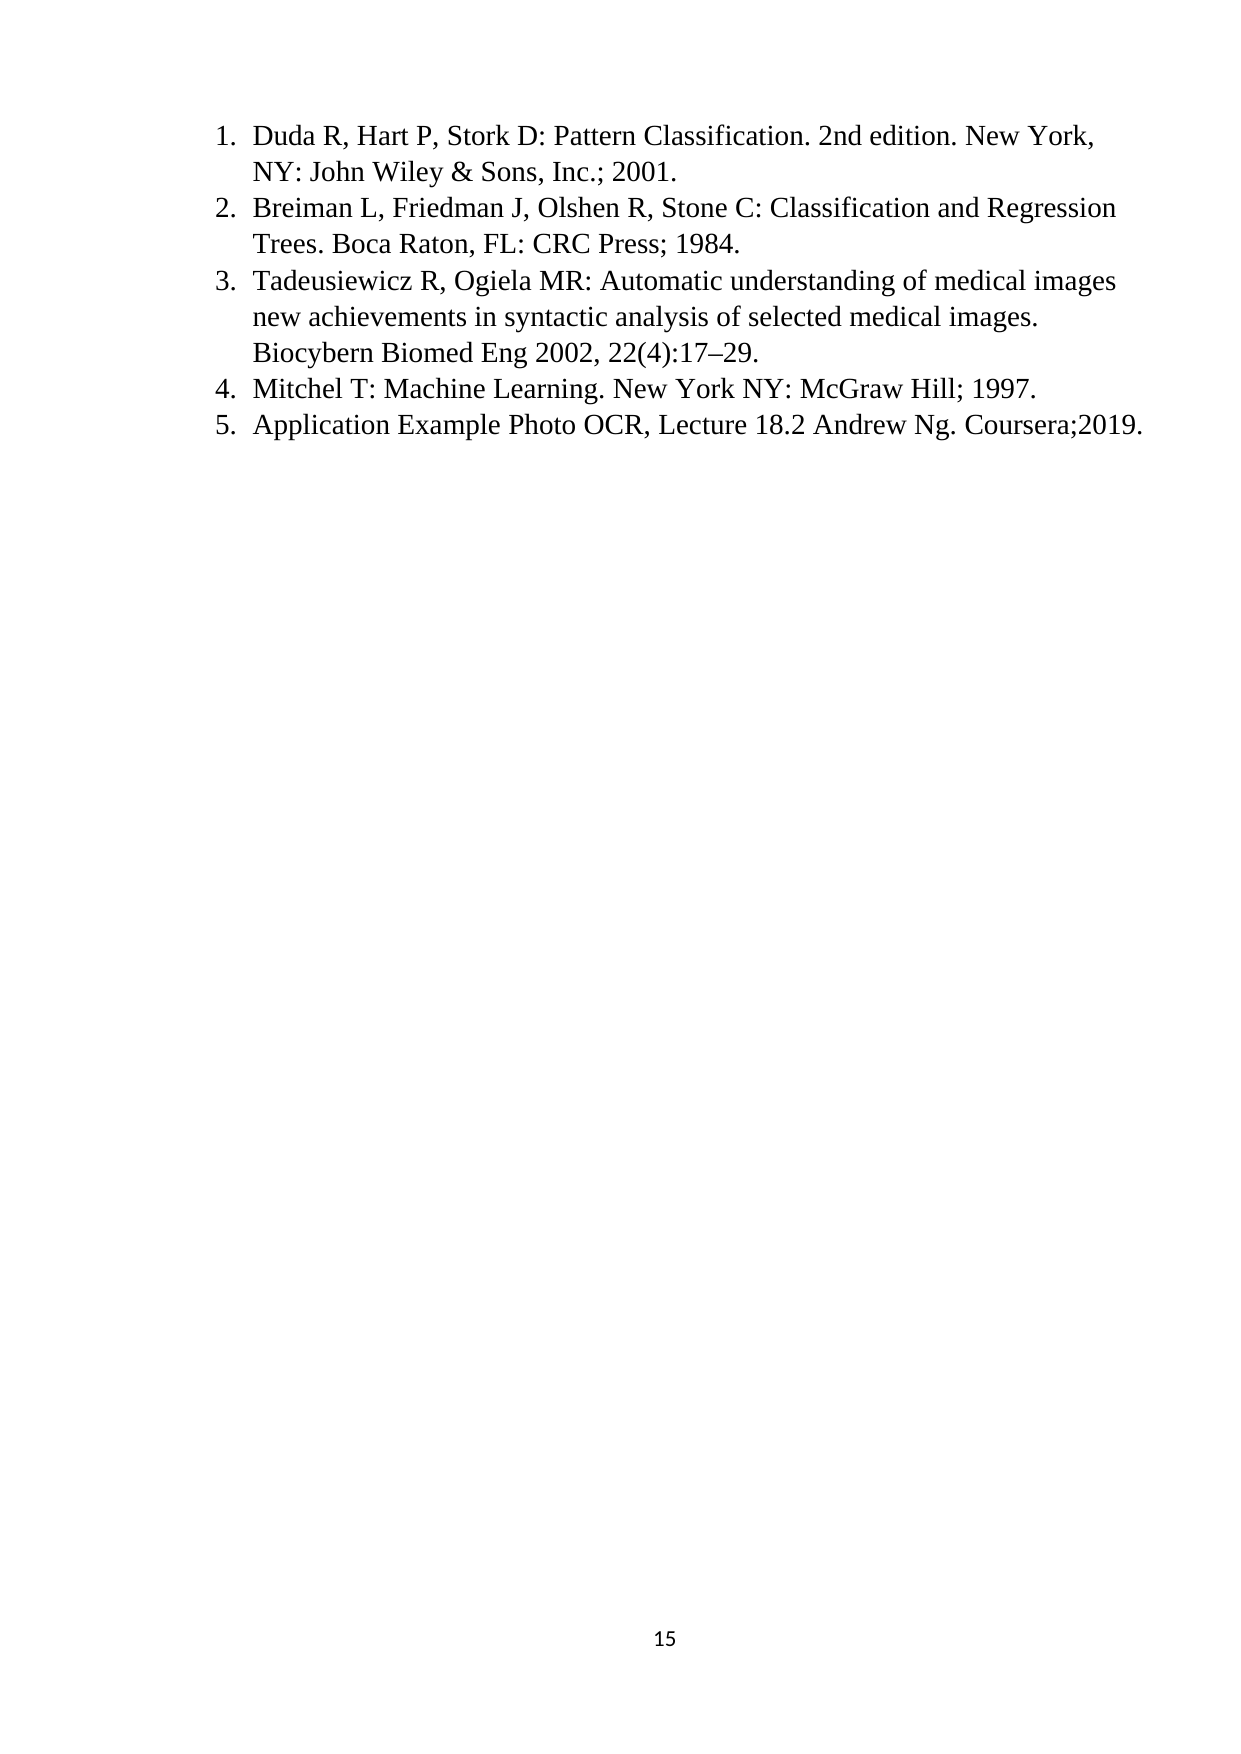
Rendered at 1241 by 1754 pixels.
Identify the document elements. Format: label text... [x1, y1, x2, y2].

list Tadeusiewicz R, Ogiela MR: Automatic understanding of medical images new achievements in syntactic analysis of selected medical images. Biocybern Biomed Eng 2002, 22(4):17–29. [215, 263, 1152, 368]
list Application Example Photo OCR, Lecture 18.2 Andrew Ng. Сoursera;2019. [215, 407, 1152, 441]
list Duda R, Hart P, Stork D: Pattern Classification. 2nd edition. New York, NY: John Wiley & Sons, Inc.; 2001. [215, 118, 1152, 188]
list Mitchel T: Machine Learning. New York NY: McGraw Hill; 1997. [215, 371, 1152, 405]
list Breiman L, Friedman J, Olshen R, Stone C: Classification and Regression Trees. Boca Raton, FL: CRC Press; 1984. [215, 190, 1152, 260]
